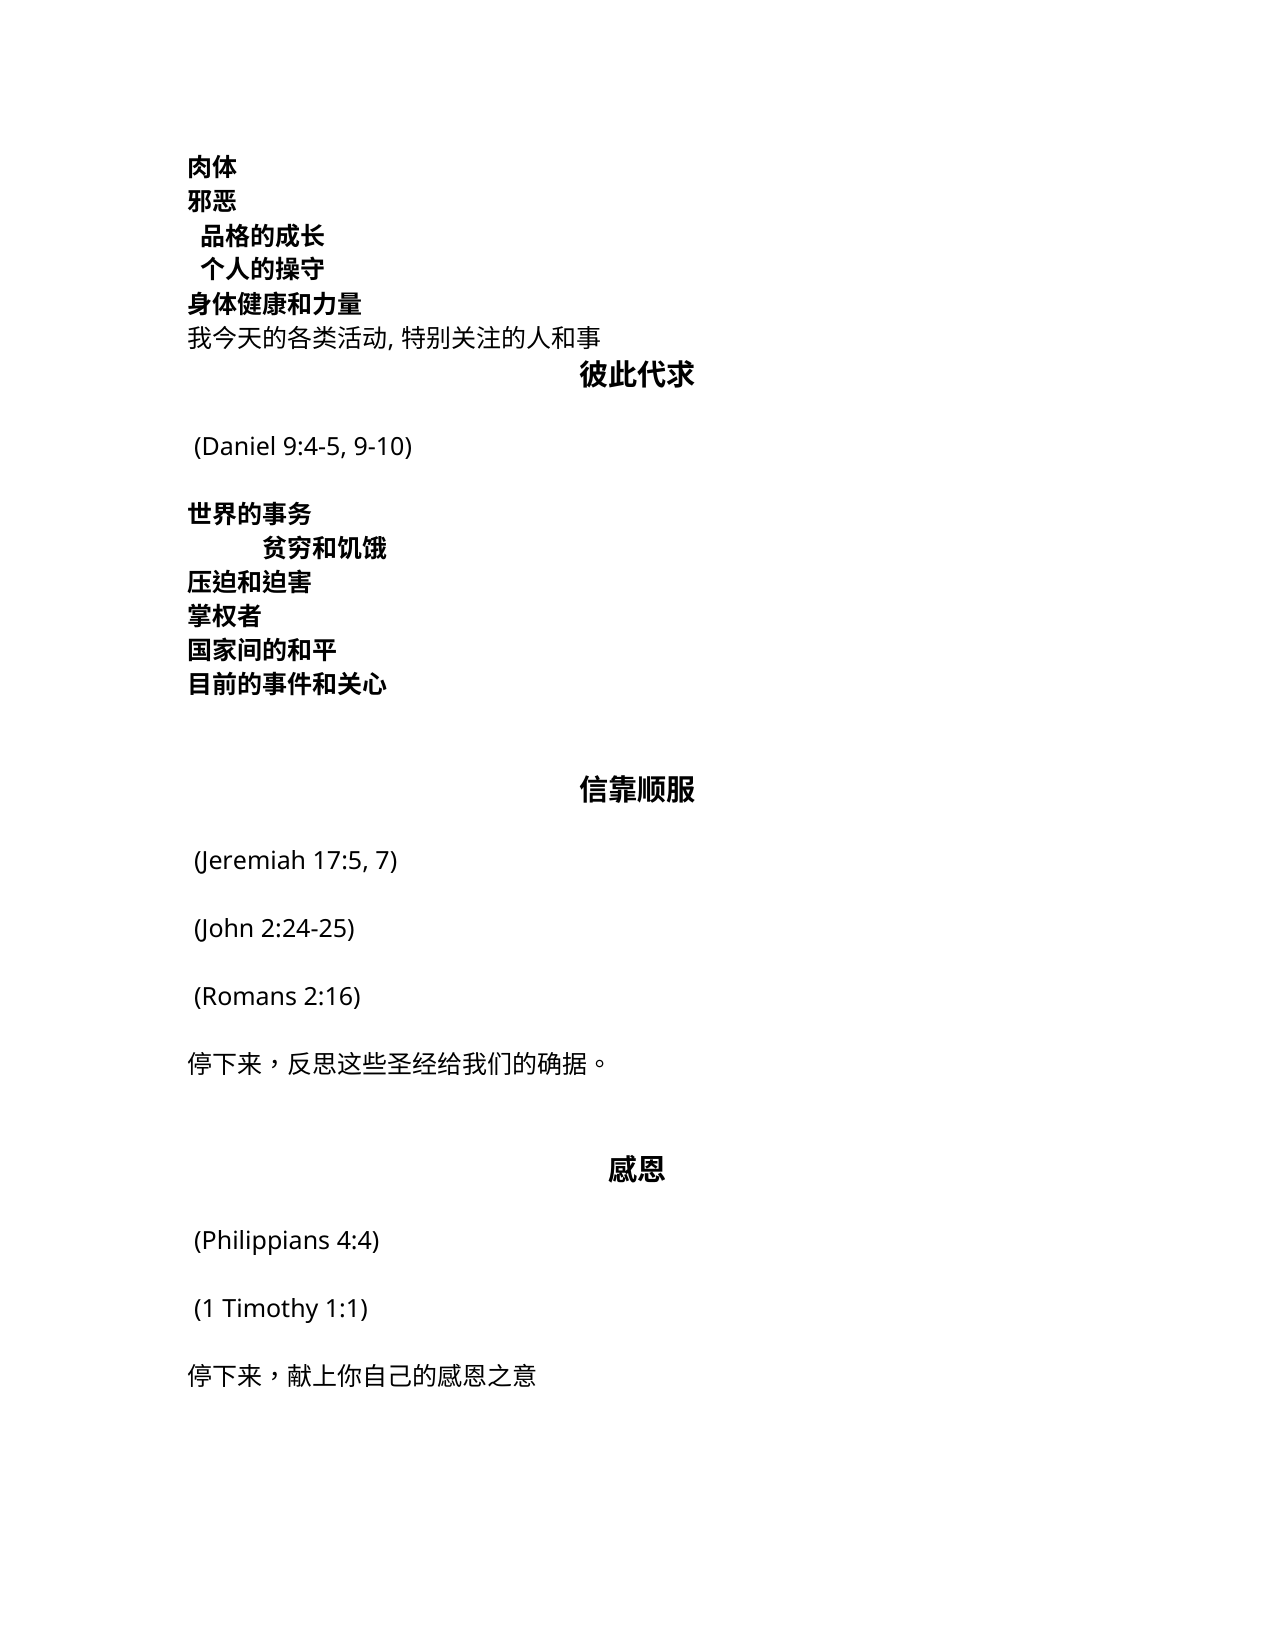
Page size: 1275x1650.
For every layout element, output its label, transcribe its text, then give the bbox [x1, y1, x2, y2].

text (Jeremiah 17:5, 7) [187, 842, 1087, 877]
text (1 Timothy 1:1) [187, 1291, 1087, 1325]
text 个人的操守 [187, 252, 1087, 286]
text 掌权者 [187, 598, 1087, 632]
text 感恩 [187, 1149, 1087, 1189]
text 彼此代求 [187, 354, 1087, 394]
text 我今天的各类活动, 特别关注的人和事 [187, 320, 1087, 354]
text 世界的事务 [187, 496, 1087, 530]
text 压迫和迫害 [187, 564, 1087, 598]
text 贫穷和饥饿 [187, 530, 1087, 564]
text (Daniel 9:4-5, 9-10) [187, 428, 1087, 462]
text 停下来，反思这些圣经给我们的确据。 [187, 1047, 1087, 1081]
text (John 2:24-25) [187, 911, 1087, 945]
text (Romans 2:16) [187, 979, 1087, 1013]
text 停下来，献上你自己的感恩之意 [187, 1359, 1087, 1393]
text (Philippians 4:4) [187, 1223, 1087, 1257]
text 肉体 [187, 150, 1087, 184]
text 身体健康和力量 [187, 286, 1087, 320]
text 信靠顺服 [187, 769, 1087, 808]
text 邪恶 [187, 184, 1087, 218]
text 品格的成长 [187, 218, 1087, 252]
text 国家间的和平 [187, 632, 1087, 667]
text 目前的事件和关心 [187, 667, 1087, 701]
